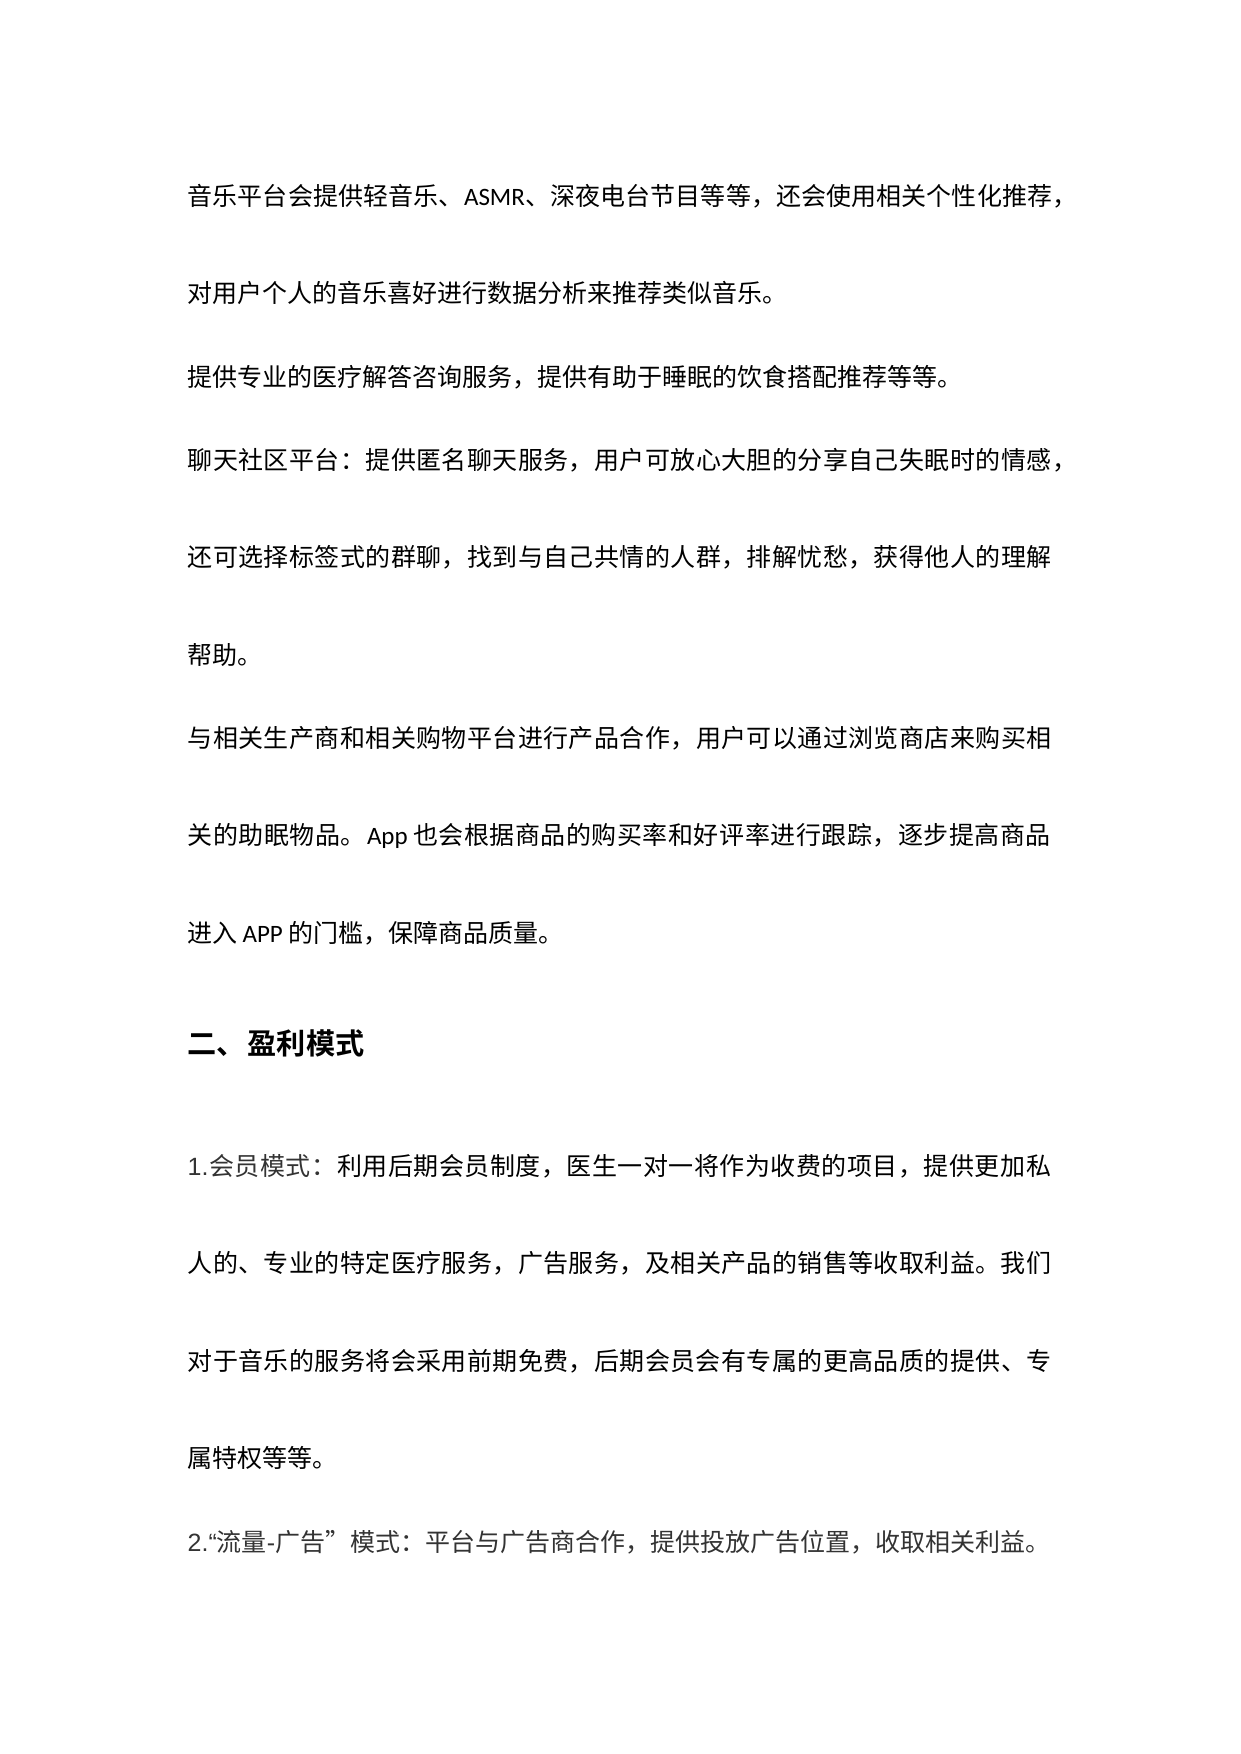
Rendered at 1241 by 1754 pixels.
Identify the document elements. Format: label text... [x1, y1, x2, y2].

text 与相关生产商和相关购物平台进行产品合作，用户可以通过浏览商店来购买相关的助眠物品。App也会根据商品的购买率和好评率进行跟踪，逐步提高商品进入APP的门槛，保障商品质量。 [187, 704, 1053, 964]
text 聊天社区平台：提供匿名聊天服务，用户可放心大胆的分享自己失眠时的情感，还可选择标签式的群聊，找到与自己共情的人群，排解忧愁，获得他人的理解帮助。 [187, 426, 1053, 686]
text 2.“流量-广告”模式：平台与广告商合作，提供投放广告位置，收取相关利益。 [187, 1508, 1053, 1573]
text 音乐平台会提供轻音乐、ASMR、深夜电台节目等等，还会使用相关个性化推荐，对用户个人的音乐喜好进行数据分析来推荐类似音乐。 [187, 162, 1053, 324]
text 提供专业的医疗解答咨询服务，提供有助于睡眠的饮食搭配推荐等等。 [187, 343, 1053, 408]
text 1.会员模式：利用后期会员制度，医生一对一将作为收费的项目，提供更加私人的、专业的特定医疗服务，广告服务，及相关产品的销售等收取利益。我们对于音乐的服务将会采用前期免费，后期会员会有专属的更高品质的提供、专属特权等等。 [187, 1132, 1053, 1489]
subtitle 盈利模式 [187, 1009, 1053, 1074]
